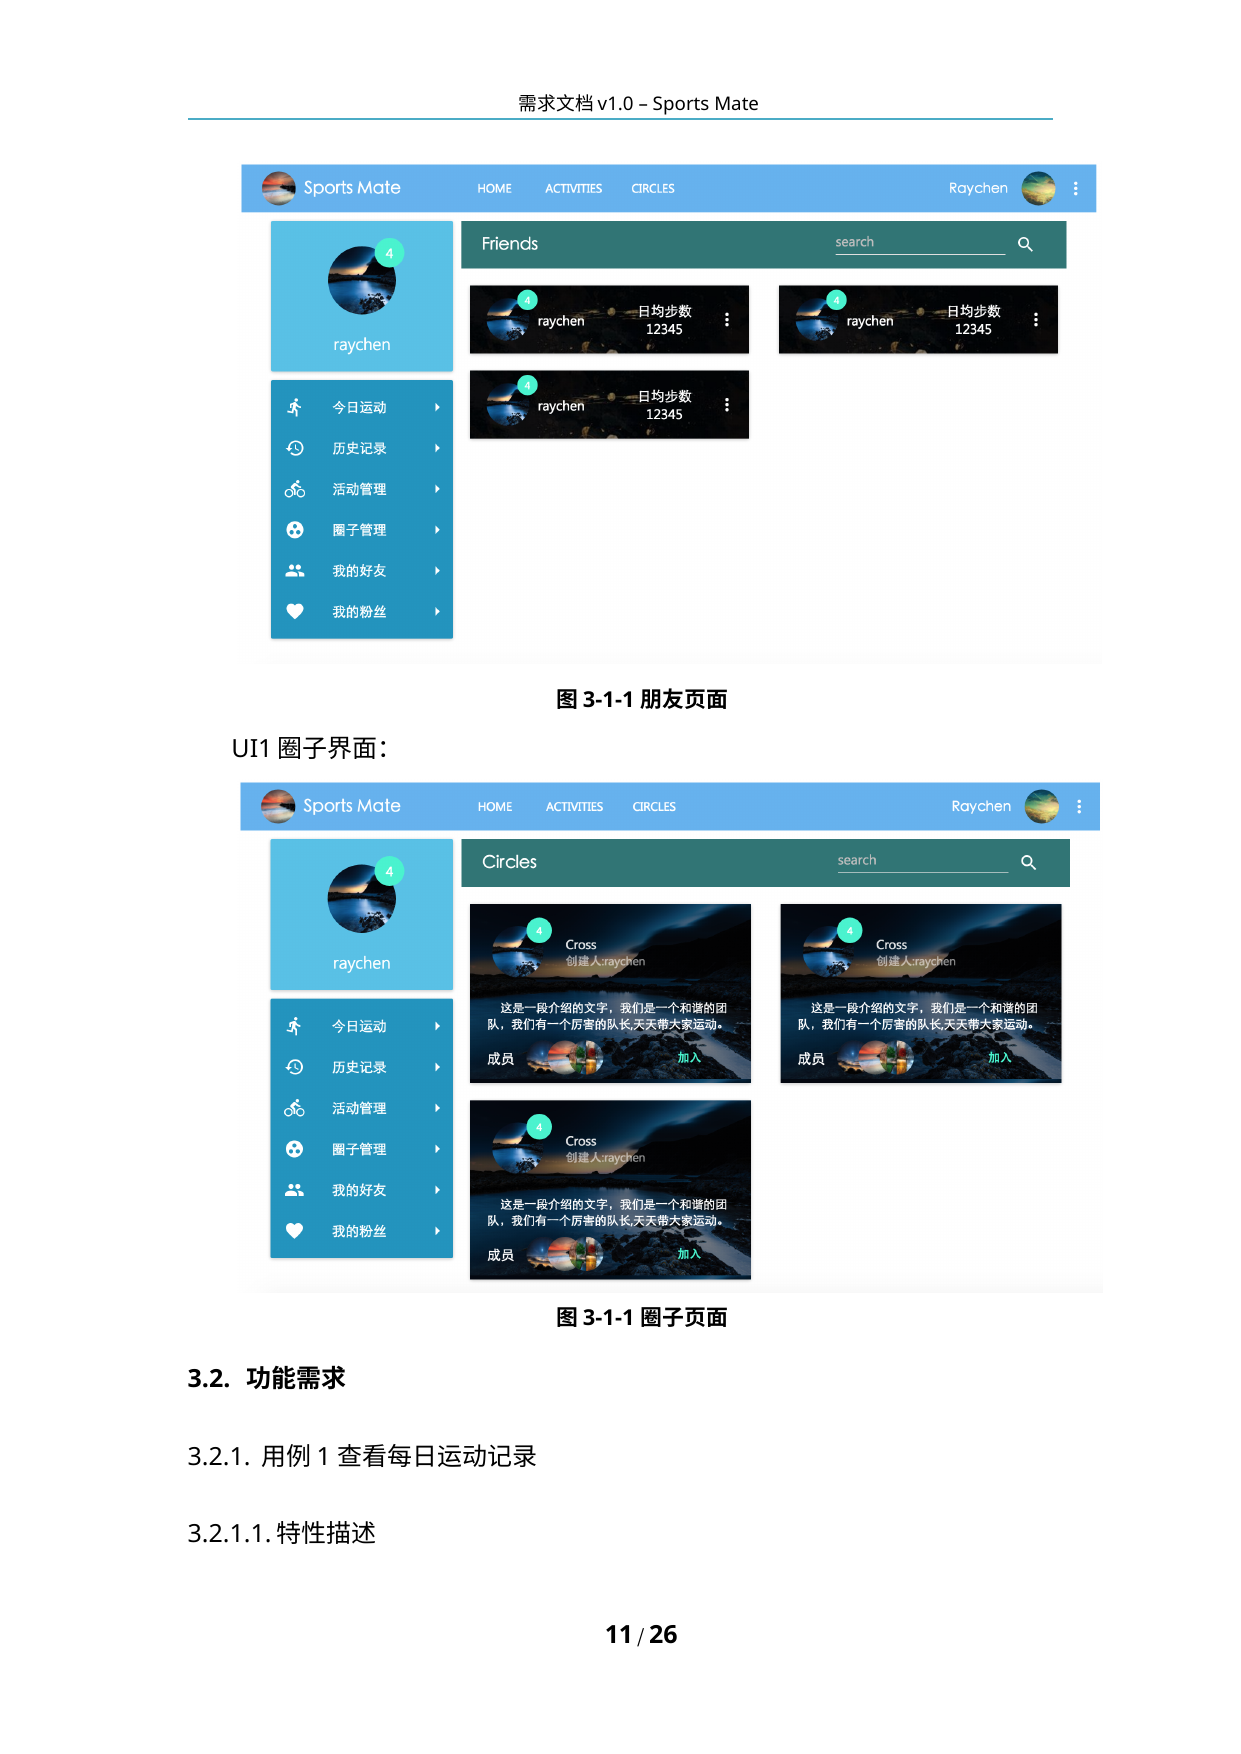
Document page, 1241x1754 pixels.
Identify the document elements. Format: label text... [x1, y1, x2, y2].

picture [237, 161, 1102, 664]
text 特性描述 [187, 1499, 1053, 1564]
text UI1圈子界面： [231, 714, 1053, 779]
text 图3-1-1 圈子页面 [187, 1299, 1053, 1332]
picture [237, 779, 1103, 1293]
text 图3-1-1 朋友页面 [187, 682, 1053, 714]
text 用例1 查看每日运动记录 [187, 1422, 1053, 1487]
text 功能需求 [187, 1344, 1053, 1409]
